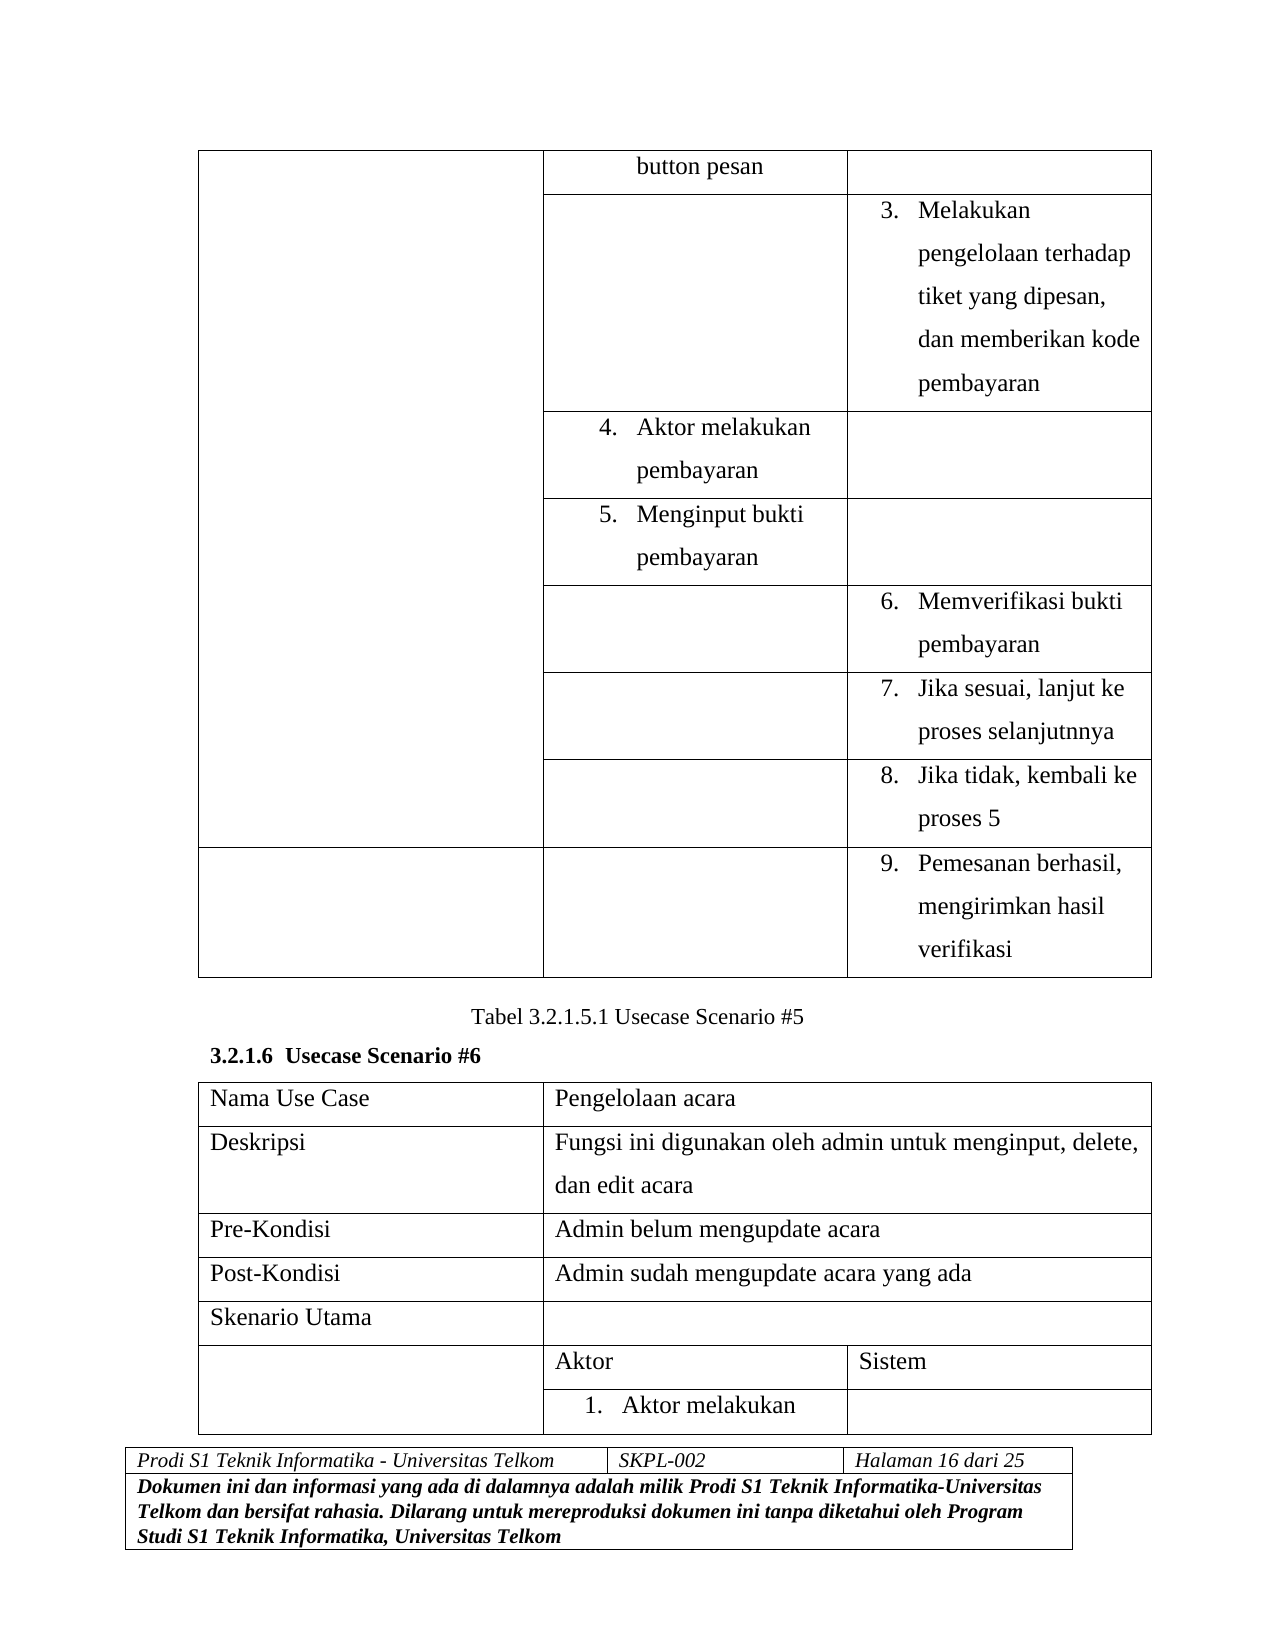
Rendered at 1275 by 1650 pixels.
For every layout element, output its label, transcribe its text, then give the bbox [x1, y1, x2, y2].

table_cell [544, 1302, 1151, 1345]
table_cell Fungsi ini digunakan oleh admin untuk menginput, delete, dan edit acara [544, 1127, 1151, 1213]
table_cell Post-Kondisi [199, 1258, 543, 1301]
table_cell Aktor [544, 1346, 847, 1389]
table_cell Aktor melakukan pembayaran [544, 412, 847, 498]
table_cell Jika tidak, kembali ke proses 5 [848, 760, 1151, 847]
table_cell Pemesanan berhasil, mengirimkan hasil verifikasi [848, 848, 1151, 977]
table_header Nama Use Case [199, 1083, 543, 1126]
table_cell [199, 1346, 543, 1433]
table_cell Memverifikasi bukti pembayaran [848, 586, 1151, 672]
table_cell [848, 151, 1151, 194]
table_cell [848, 1390, 1151, 1433]
subtitle Tabel 3.2.1.5.1 Usecase Scenario #5 [135, 1003, 1140, 1029]
table_cell [544, 195, 847, 411]
table_cell Sistem [848, 1346, 1151, 1389]
table_cell [544, 586, 847, 672]
table_cell Admin belum mengupdate acara [544, 1214, 1151, 1257]
table_cell [544, 673, 847, 759]
table_header Pengelolaan acara [544, 1083, 1151, 1126]
table_cell Jika sesuai, lanjut ke proses selanjutnnya [848, 673, 1151, 759]
table_cell Melakukan pengelolaan terhadap tiket yang dipesan, dan memberikan kode pembayaran [848, 195, 1151, 411]
table_cell Deskripsi [199, 1127, 543, 1213]
table_cell [848, 499, 1151, 585]
table_cell Pre-Kondisi [199, 1214, 543, 1257]
table_cell Skenario Utama [199, 1302, 543, 1345]
table_cell [848, 412, 1151, 498]
table_cell [544, 848, 847, 977]
table_cell Admin sudah mengupdate acara yang ada [544, 1258, 1151, 1301]
table_cell [544, 760, 847, 847]
table_cell [199, 848, 543, 977]
subtitle Usecase Scenario #6 [210, 1042, 1140, 1069]
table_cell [544, 1390, 847, 1433]
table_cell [544, 151, 847, 194]
table_cell Menginput bukti pembayaran [544, 499, 847, 585]
